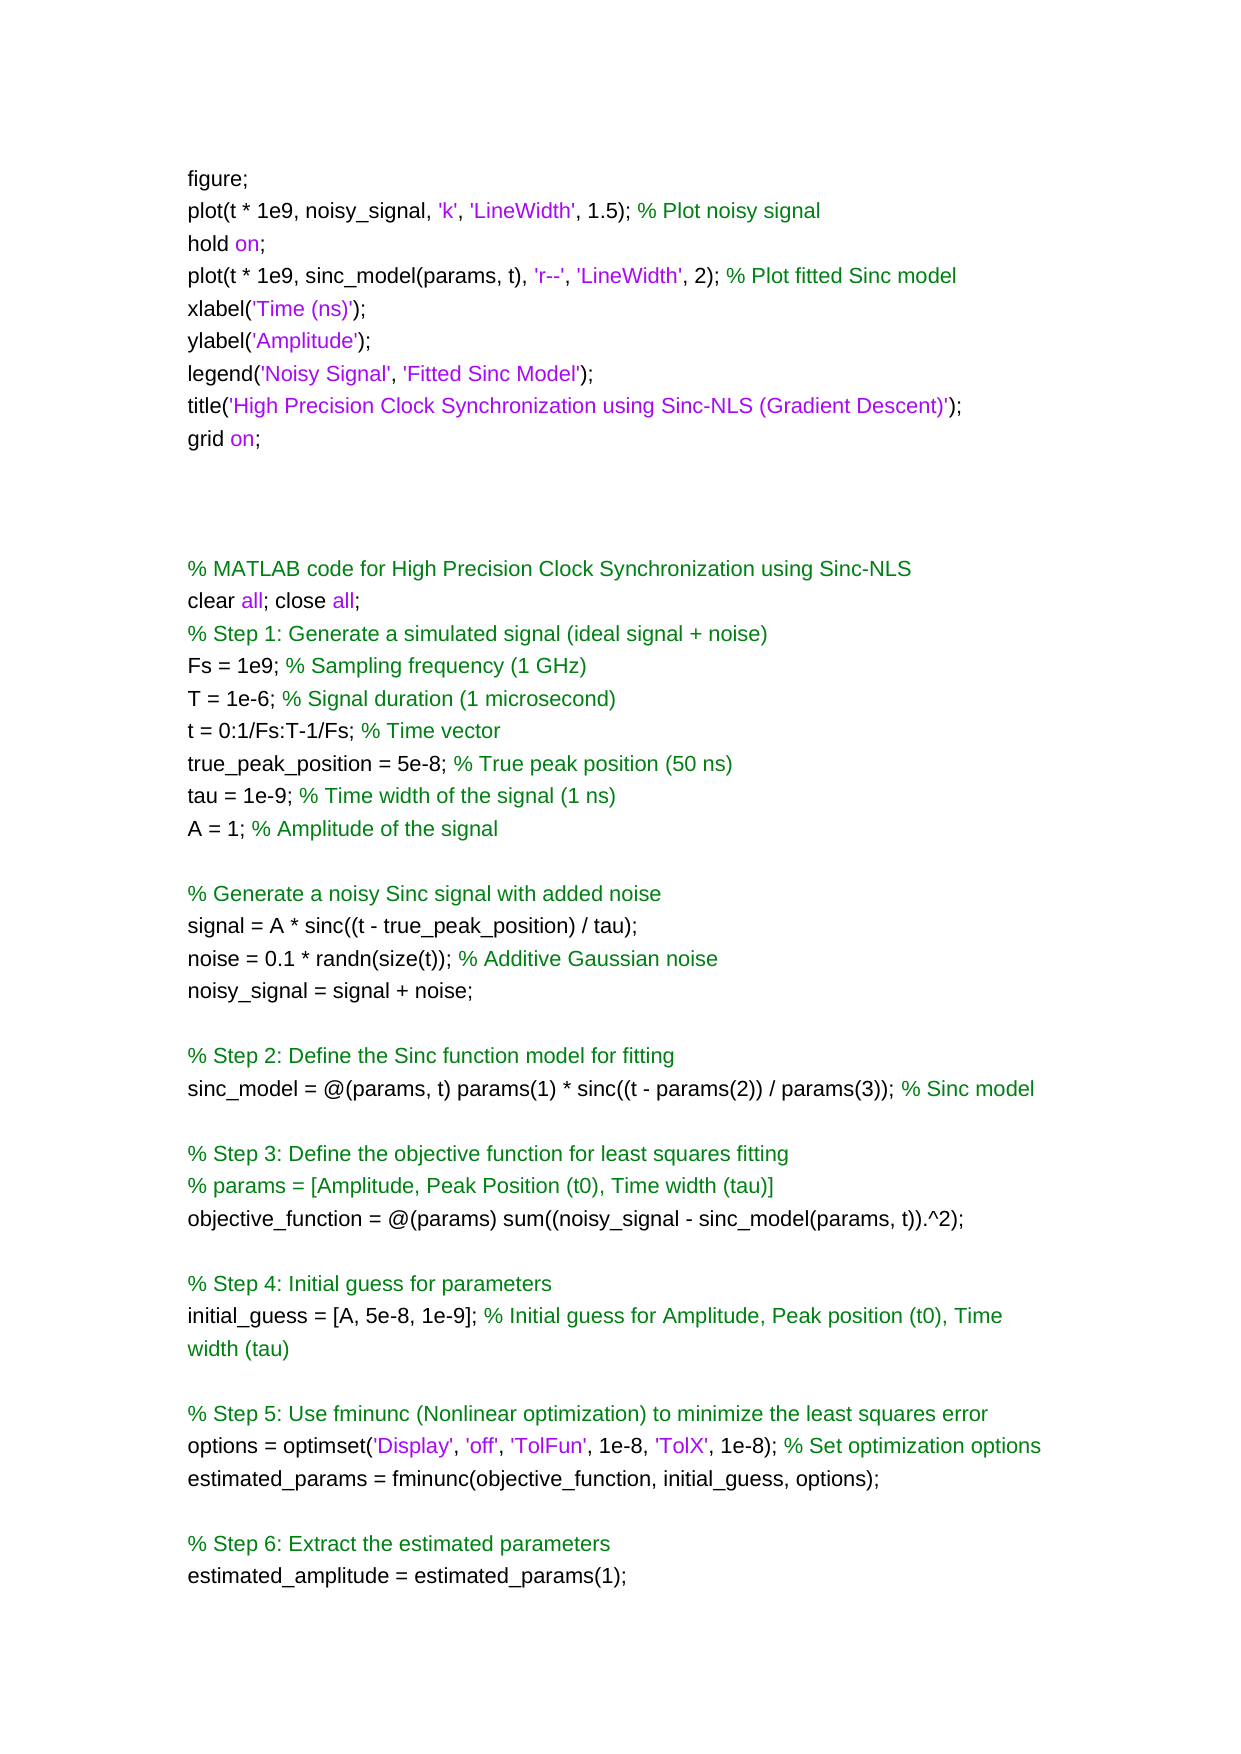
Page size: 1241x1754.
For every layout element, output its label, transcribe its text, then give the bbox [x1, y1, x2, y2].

text signal = A * sinc((t - true_peak_position) / tau); [187, 909, 1053, 942]
text clear all; close all; [187, 584, 1053, 617]
text % Step 3: Define the objective function for least squares fitting [187, 1137, 1053, 1169]
text noise = 0.1 * randn(size(t)); % Additive Gaussian noise [187, 942, 1053, 974]
text plot(t * 1e9, noisy_signal, 'k', 'LineWidth', 1.5); % Plot noisy signal [187, 194, 1053, 227]
text % MATLAB code for High Precision Clock Synchronization using Sinc-NLS [187, 552, 1053, 584]
text estimated_amplitude = estimated_params(1); [187, 1559, 1053, 1592]
text title('High Precision Clock Synchronization using Sinc-NLS (Gradient Descent)'); [187, 389, 1053, 422]
text xlabel('Time (ns)'); [187, 292, 1053, 324]
text tau = 1e-9; % Time width of the signal (1 ns) [187, 779, 1053, 812]
text % Step 6: Extract the estimated parameters [187, 1527, 1053, 1559]
text options = optimset('Display', 'off', 'TolFun', 1e-8, 'TolX', 1e-8); % Set optimization options [187, 1429, 1053, 1462]
text plot(t * 1e9, sinc_model(params, t), 'r--', 'LineWidth', 2); % Plot fitted Sinc model [187, 259, 1053, 292]
text % Step 5: Use fminunc (Nonlinear optimization) to minimize the least squares error [187, 1397, 1053, 1429]
text t = 0:1/Fs:T-1/Fs; % Time vector [187, 714, 1053, 747]
text % Generate a noisy Sinc signal with added noise [187, 877, 1053, 909]
text initial_guess = [A, 5e-8, 1e-9]; % Initial guess for Amplitude, Peak position (t0), Time width (tau) [187, 1299, 1053, 1364]
text sinc_model = @(params, t) params(1) * sinc((t - params(2)) / params(3)); % Sinc model [187, 1072, 1053, 1104]
text legend('Noisy Signal', 'Fitted Sinc Model'); [187, 357, 1053, 389]
text % Step 1: Generate a simulated signal (ideal signal + noise) [187, 617, 1053, 649]
text hold on; [187, 227, 1053, 259]
text estimated_params = fminunc(objective_function, initial_guess, options); [187, 1462, 1053, 1494]
text ylabel('Amplitude'); [187, 324, 1053, 357]
text % Step 2: Define the Sinc function model for fitting [187, 1039, 1053, 1072]
text figure; [187, 162, 1053, 194]
text grid on; [187, 422, 1053, 454]
text A = 1; % Amplitude of the signal [187, 812, 1053, 844]
text true_peak_position = 5e-8; % True peak position (50 ns) [187, 747, 1053, 779]
text % Step 4: Initial guess for parameters [187, 1267, 1053, 1299]
text objective_function = @(params) sum((noisy_signal - sinc_model(params, t)).^2); [187, 1202, 1053, 1234]
text T = 1e-6; % Signal duration (1 microsecond) [187, 682, 1053, 714]
text Fs = 1e9; % Sampling frequency (1 GHz) [187, 649, 1053, 682]
text % params = [Amplitude, Peak Position (t0), Time width (tau)] [187, 1169, 1053, 1202]
text noisy_signal = signal + noise; [187, 974, 1053, 1007]
